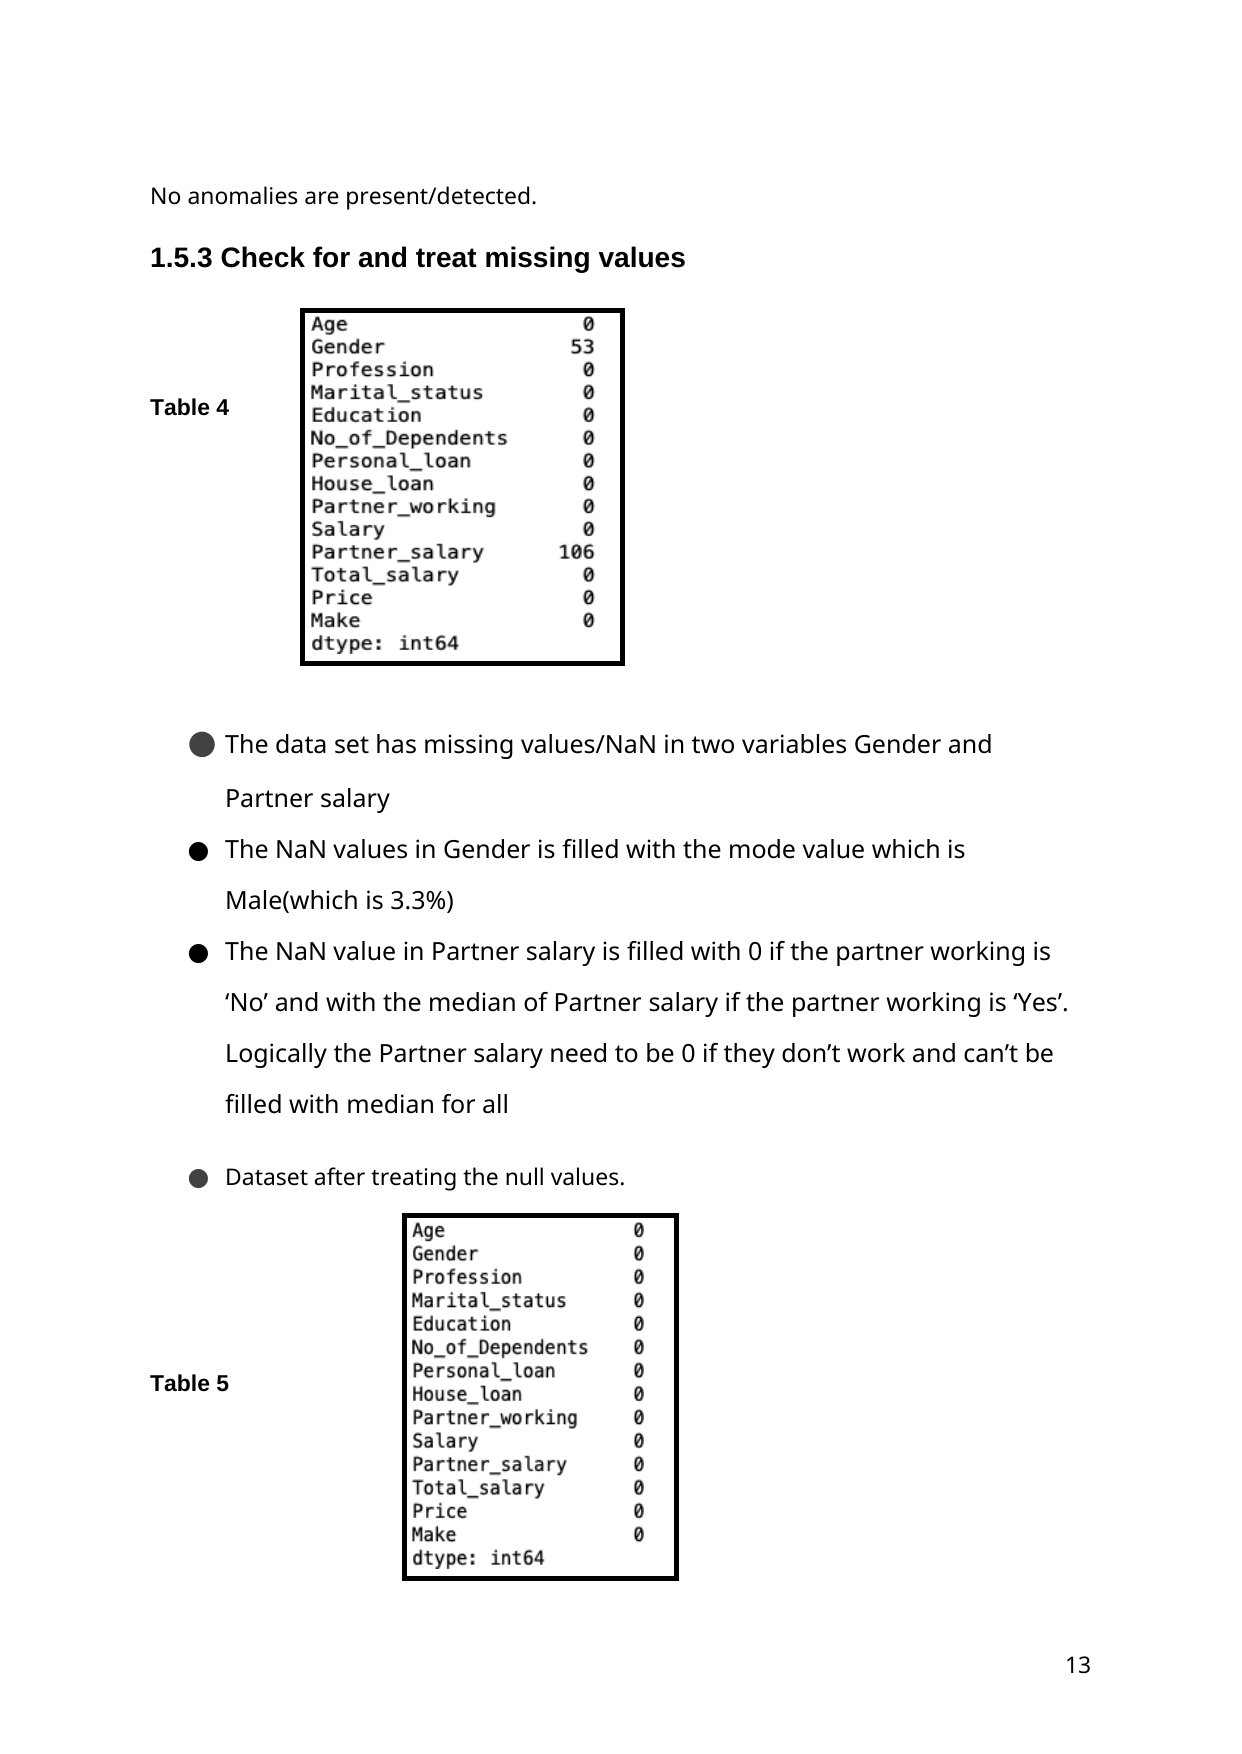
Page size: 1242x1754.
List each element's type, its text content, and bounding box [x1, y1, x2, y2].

list Dataset after treating the null values. [187, 1159, 1187, 1193]
picture [311, 421, 595, 654]
list The data set has missing values/NaN in two variables Gender and Partner salary [187, 718, 1047, 815]
list The NaN values in Gender is filled with the mode value which is Male(which is 3.3%) [187, 832, 1088, 917]
picture [311, 316, 595, 394]
picture [412, 1396, 644, 1569]
text Table 4 [150, 394, 1187, 421]
subtitle Check for and treat missing values [150, 241, 1187, 273]
text Table 5 [150, 1370, 1187, 1396]
text No anomalies are present/detected. [150, 180, 1187, 212]
list The NaN value in Partner salary is filled with 0 if the partner working is ‘No’ and with the median of Partner salary if the partner working is ‘Yes’. Logically the Partner salary need to be 0 if they don’t work and can’t be filled with median for all [187, 934, 1075, 1121]
picture [412, 1222, 644, 1370]
